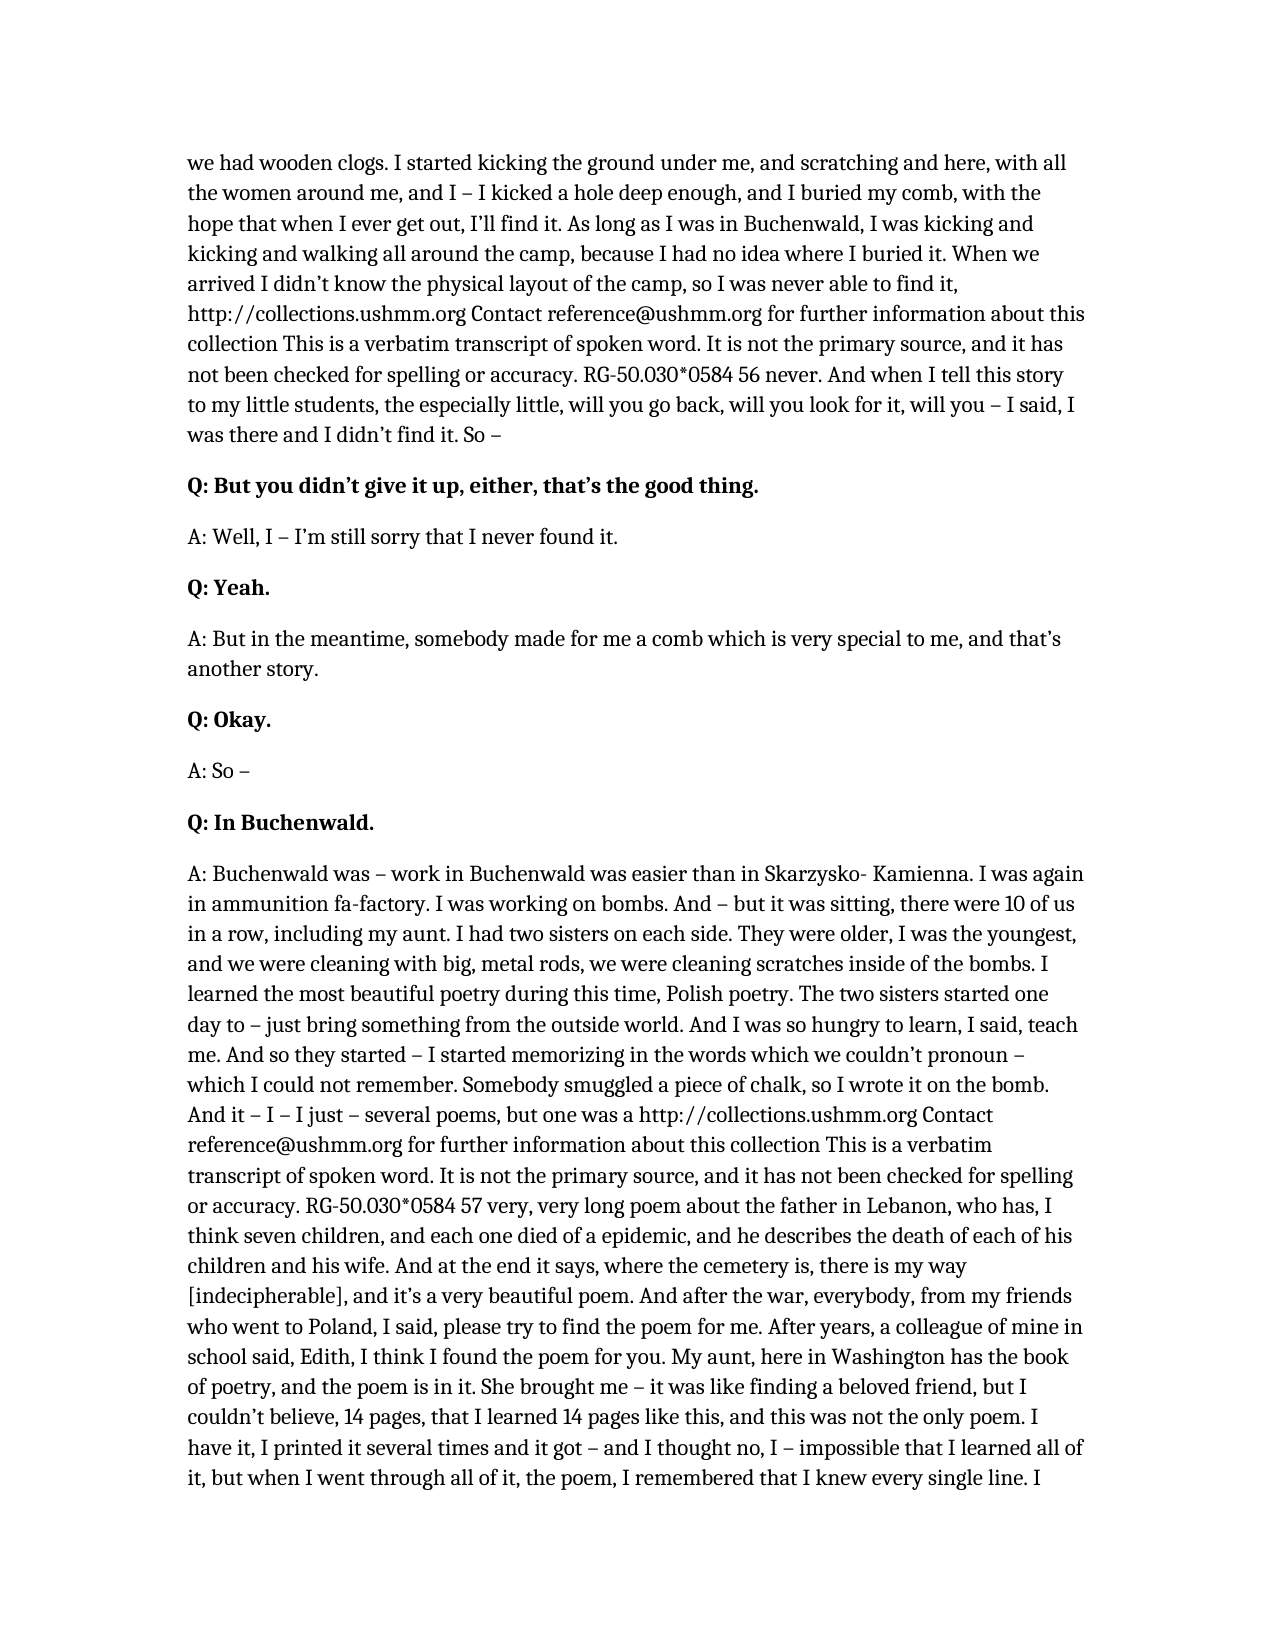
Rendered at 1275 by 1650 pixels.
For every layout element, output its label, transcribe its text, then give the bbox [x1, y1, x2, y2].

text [187, 860, 1087, 1491]
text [187, 150, 1087, 448]
text A: But in the meantime, somebody made for me a comb which is very special to me, and that’s another story. [187, 626, 1087, 683]
text A: Well, I – I’m still sorry that I never found it. [187, 524, 1087, 550]
text Q: Yeah. [187, 575, 1087, 601]
text Q: But you didn’t give it up, either, that’s the good thing. [187, 473, 1087, 499]
text A: So – [187, 758, 1087, 785]
text Q: Okay. [187, 707, 1087, 734]
text Q: In Buchenwald. [187, 809, 1087, 836]
